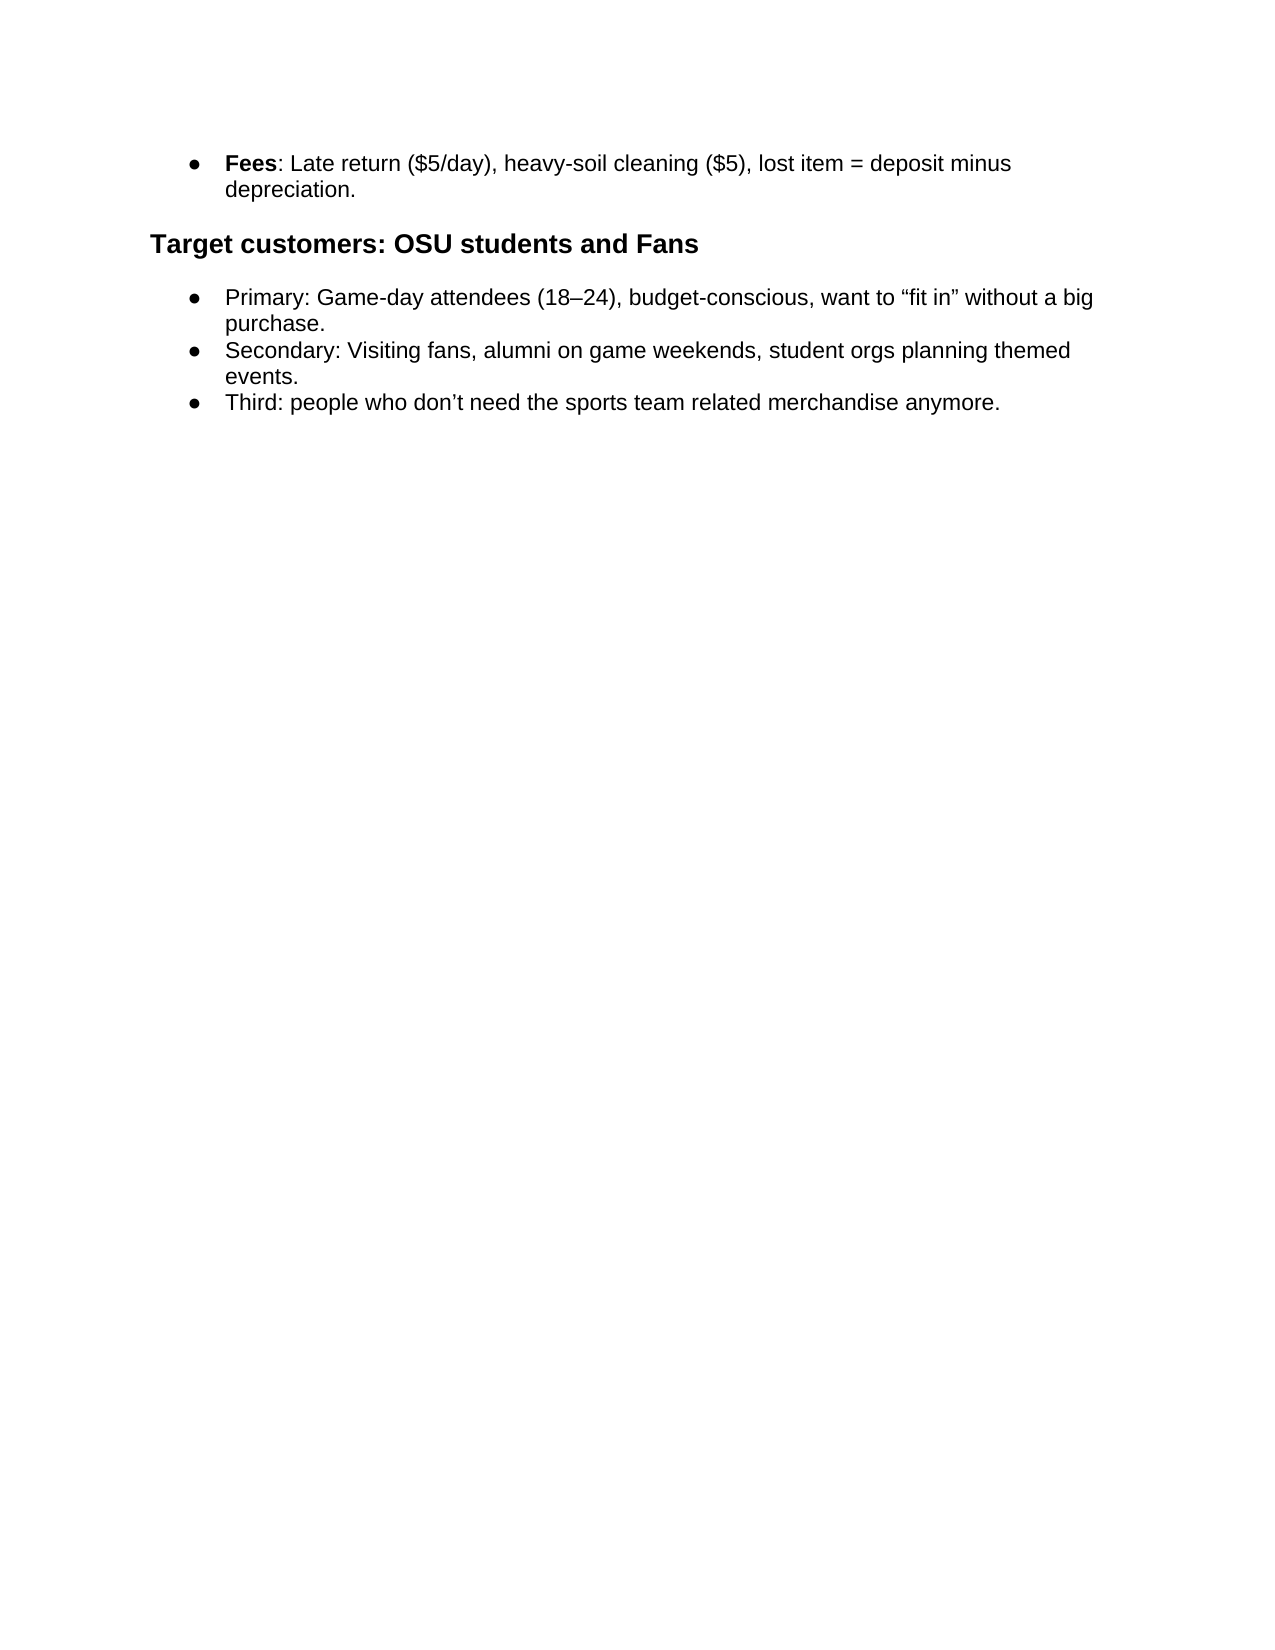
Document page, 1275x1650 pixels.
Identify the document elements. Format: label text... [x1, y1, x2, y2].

list Third: people who don’t need the sports team related merchandise anymore. [187, 389, 1125, 416]
list Primary: Game‑day attendees (18–24), budget‑conscious, want to “fit in” without a big purchase. [187, 284, 1125, 337]
list Secondary: Visiting fans, alumni on game weekends, student orgs planning themed events. [187, 337, 1125, 389]
list Fees: Late return ($5/day), heavy‑soil cleaning ($5), lost item = deposit minus depreciation. [187, 150, 1125, 203]
subtitle Target customers: OSU students and Fans [150, 228, 1125, 259]
